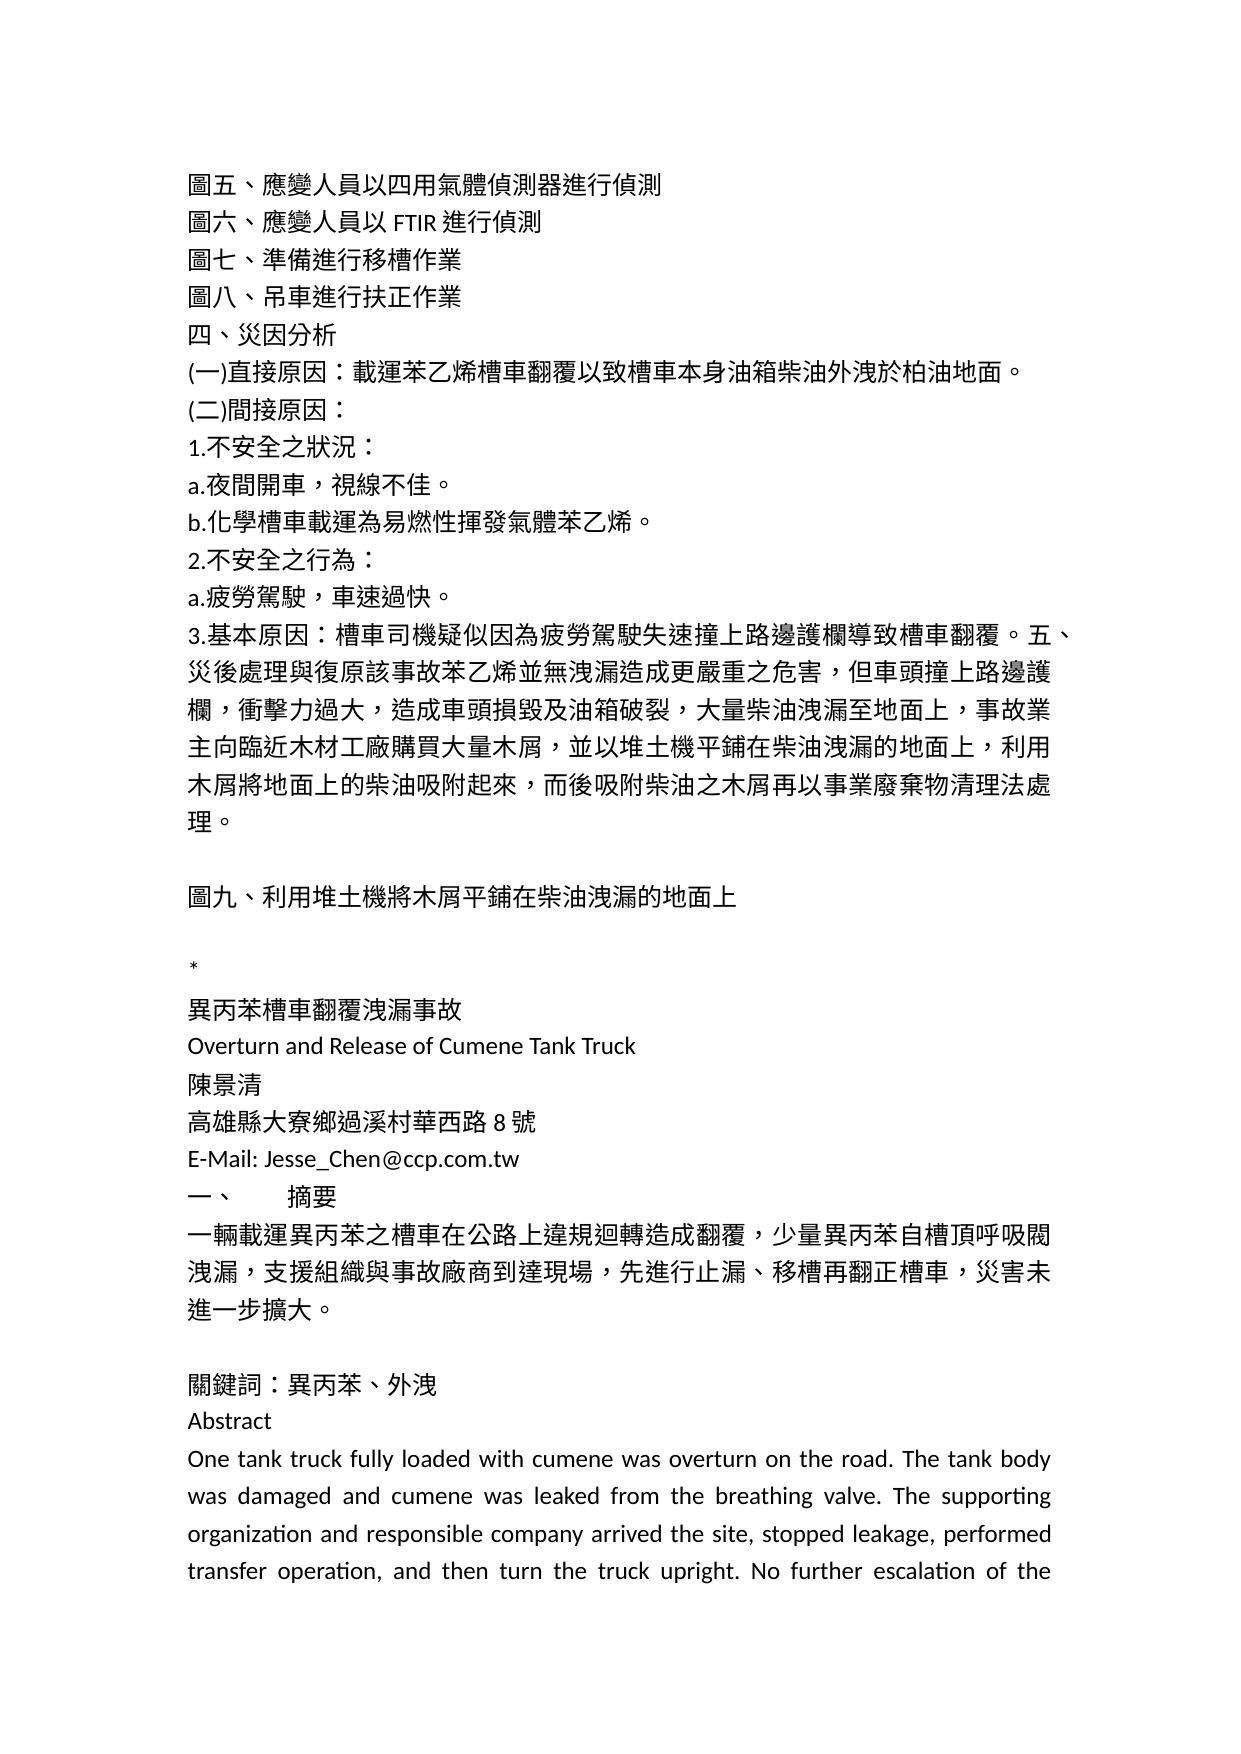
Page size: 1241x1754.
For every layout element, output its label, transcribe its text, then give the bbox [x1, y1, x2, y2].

text * [187, 952, 1053, 989]
text 1.不安全之狀況： [187, 427, 1053, 464]
text 高雄縣大寮鄉過溪村華西路 8 號 [187, 1102, 1053, 1139]
text b.化學槽車載運為易燃性揮發氣體苯乙烯。 [187, 502, 1053, 539]
text 2.不安全之行為： [187, 539, 1053, 577]
text (一)直接原因：載運苯乙烯槽車翻覆以致槽車本身油箱柴油外洩於柏油地面。 [187, 352, 1053, 389]
text 圖六、應變人員以 FTIR 進行偵測 [187, 202, 1053, 239]
text 異丙苯槽車翻覆洩漏事故 [187, 989, 1053, 1027]
text 一、 摘要 [187, 1177, 1053, 1214]
text a.夜間開車，視線不佳。 [187, 464, 1053, 502]
text 四、災因分析 [187, 314, 1053, 352]
text 圖五、應變人員以四用氣體偵測器進行偵測 [187, 164, 1053, 202]
text a.疲勞駕駛，車速過快。 [187, 577, 1053, 614]
text 關鍵詞：異丙苯、外洩 [187, 1364, 1053, 1402]
text 3.基本原因：槽車司機疑似因為疲勞駕駛失速撞上路邊護欄導致槽車翻覆。五、災後處理與復原該事故苯乙烯並無洩漏造成更嚴重之危害，但車頭撞上路邊護欄，衝擊力過大，造成車頭損毀及油箱破裂，大量柴油洩漏至地面上，事故業主向臨近木材工廠購買大量木屑，並以堆土機平鋪在柴油洩漏的地面上，利用木屑將地面上的柴油吸附起來，而後吸附柴油之木屑再以事業廢棄物清理法處理。 [187, 614, 1053, 839]
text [187, 1439, 1053, 1589]
text 圖八、吊車進行扶正作業 [187, 277, 1053, 314]
text 圖九、利用堆土機將木屑平鋪在柴油洩漏的地面上 [187, 877, 1053, 914]
text 陳景清 [187, 1064, 1053, 1102]
text E-Mail: Jesse_Chen@ccp.com.tw [187, 1139, 1053, 1177]
text 圖七、準備進行移槽作業 [187, 239, 1053, 277]
text Abstract [187, 1402, 1053, 1439]
text (二)間接原因： [187, 389, 1053, 427]
text Overturn and Release of Cumene Tank Truck [187, 1027, 1053, 1064]
text 一輛載運異丙苯之槽車在公路上違規迴轉造成翻覆，少量異丙苯自槽頂呼吸閥洩漏，支援組織與事故廠商到達現場，先進行止漏、移槽再翻正槽車，災害未進一步擴大。 [187, 1214, 1053, 1327]
